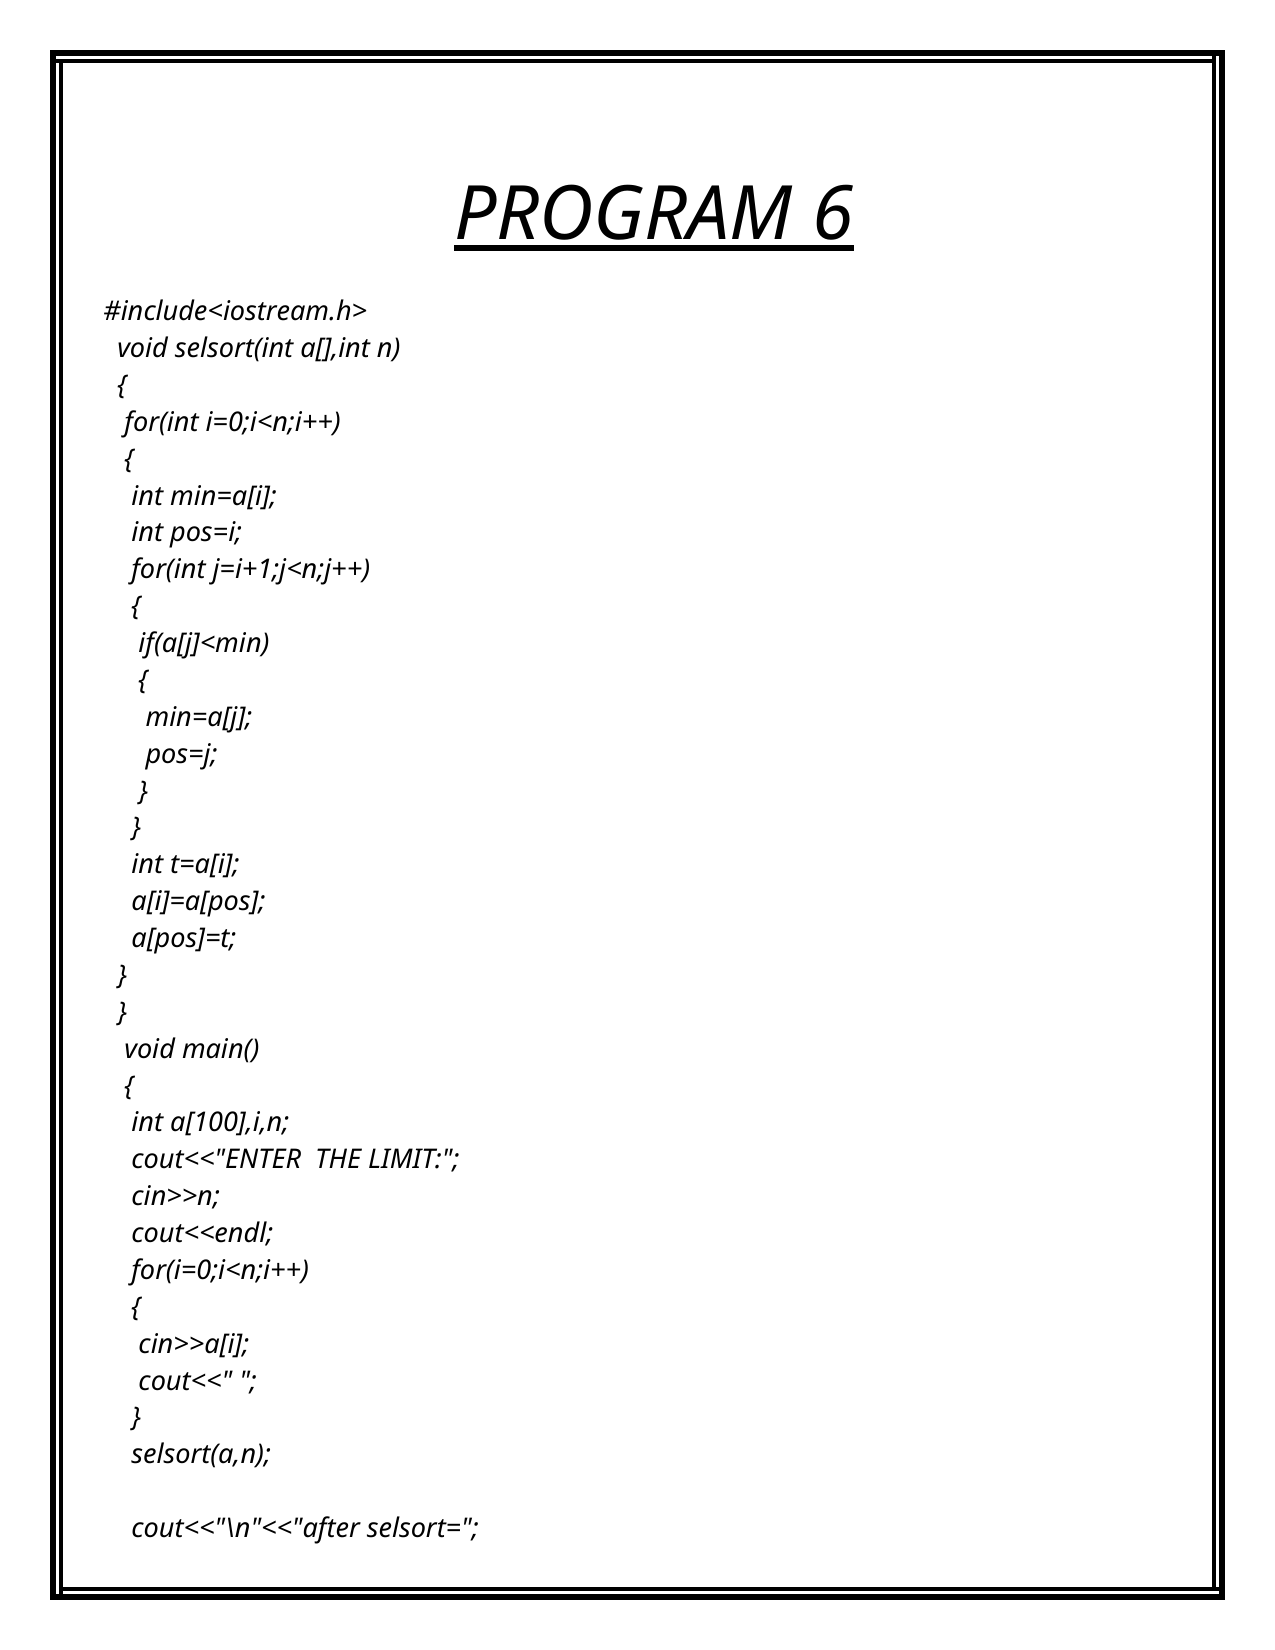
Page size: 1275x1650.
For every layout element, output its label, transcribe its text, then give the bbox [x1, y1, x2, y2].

text pos=j; [103, 734, 1191, 771]
text int pos=i; [103, 513, 1191, 550]
text } [103, 1398, 1191, 1435]
text cout<<endl; [103, 1213, 1191, 1250]
text cout<<"ENTER THE LIMIT:"; [103, 1140, 1191, 1177]
text } [103, 808, 1191, 845]
text { [103, 1066, 1191, 1103]
text int t=a[i]; [103, 845, 1191, 882]
text { [103, 660, 1191, 697]
text for(i=0;i<n;i++) [103, 1250, 1191, 1287]
text int min=a[i]; [103, 476, 1191, 513]
text min=a[j]; [103, 697, 1191, 734]
text } [103, 992, 1191, 1029]
text void main() [103, 1029, 1191, 1066]
text for(int i=0;i<n;i++) [103, 402, 1191, 439]
text for(int j=i+1;j<n;j++) [103, 550, 1191, 587]
text if(a[j]<min) [103, 623, 1191, 660]
text void selsort(int a[],int n) [103, 328, 1191, 365]
text cout<<"\n"<<"after selsort="; [103, 1508, 1191, 1545]
text { [103, 439, 1191, 476]
text cin>>a[i]; [103, 1324, 1191, 1361]
text } [103, 955, 1191, 992]
text } [103, 771, 1191, 808]
text cout<<" "; [103, 1361, 1191, 1398]
text { [103, 1287, 1191, 1324]
text { [103, 587, 1191, 623]
text #include<iostream.h> [103, 292, 1191, 328]
text a[pos]=t; [103, 918, 1191, 955]
text { [103, 365, 1191, 402]
text a[i]=a[pos]; [103, 882, 1191, 918]
text cin>>n; [103, 1177, 1191, 1213]
text selsort(a,n); [103, 1435, 1191, 1472]
text int a[100],i,n; [103, 1103, 1191, 1140]
text PROGRAM 6 [103, 159, 1191, 262]
